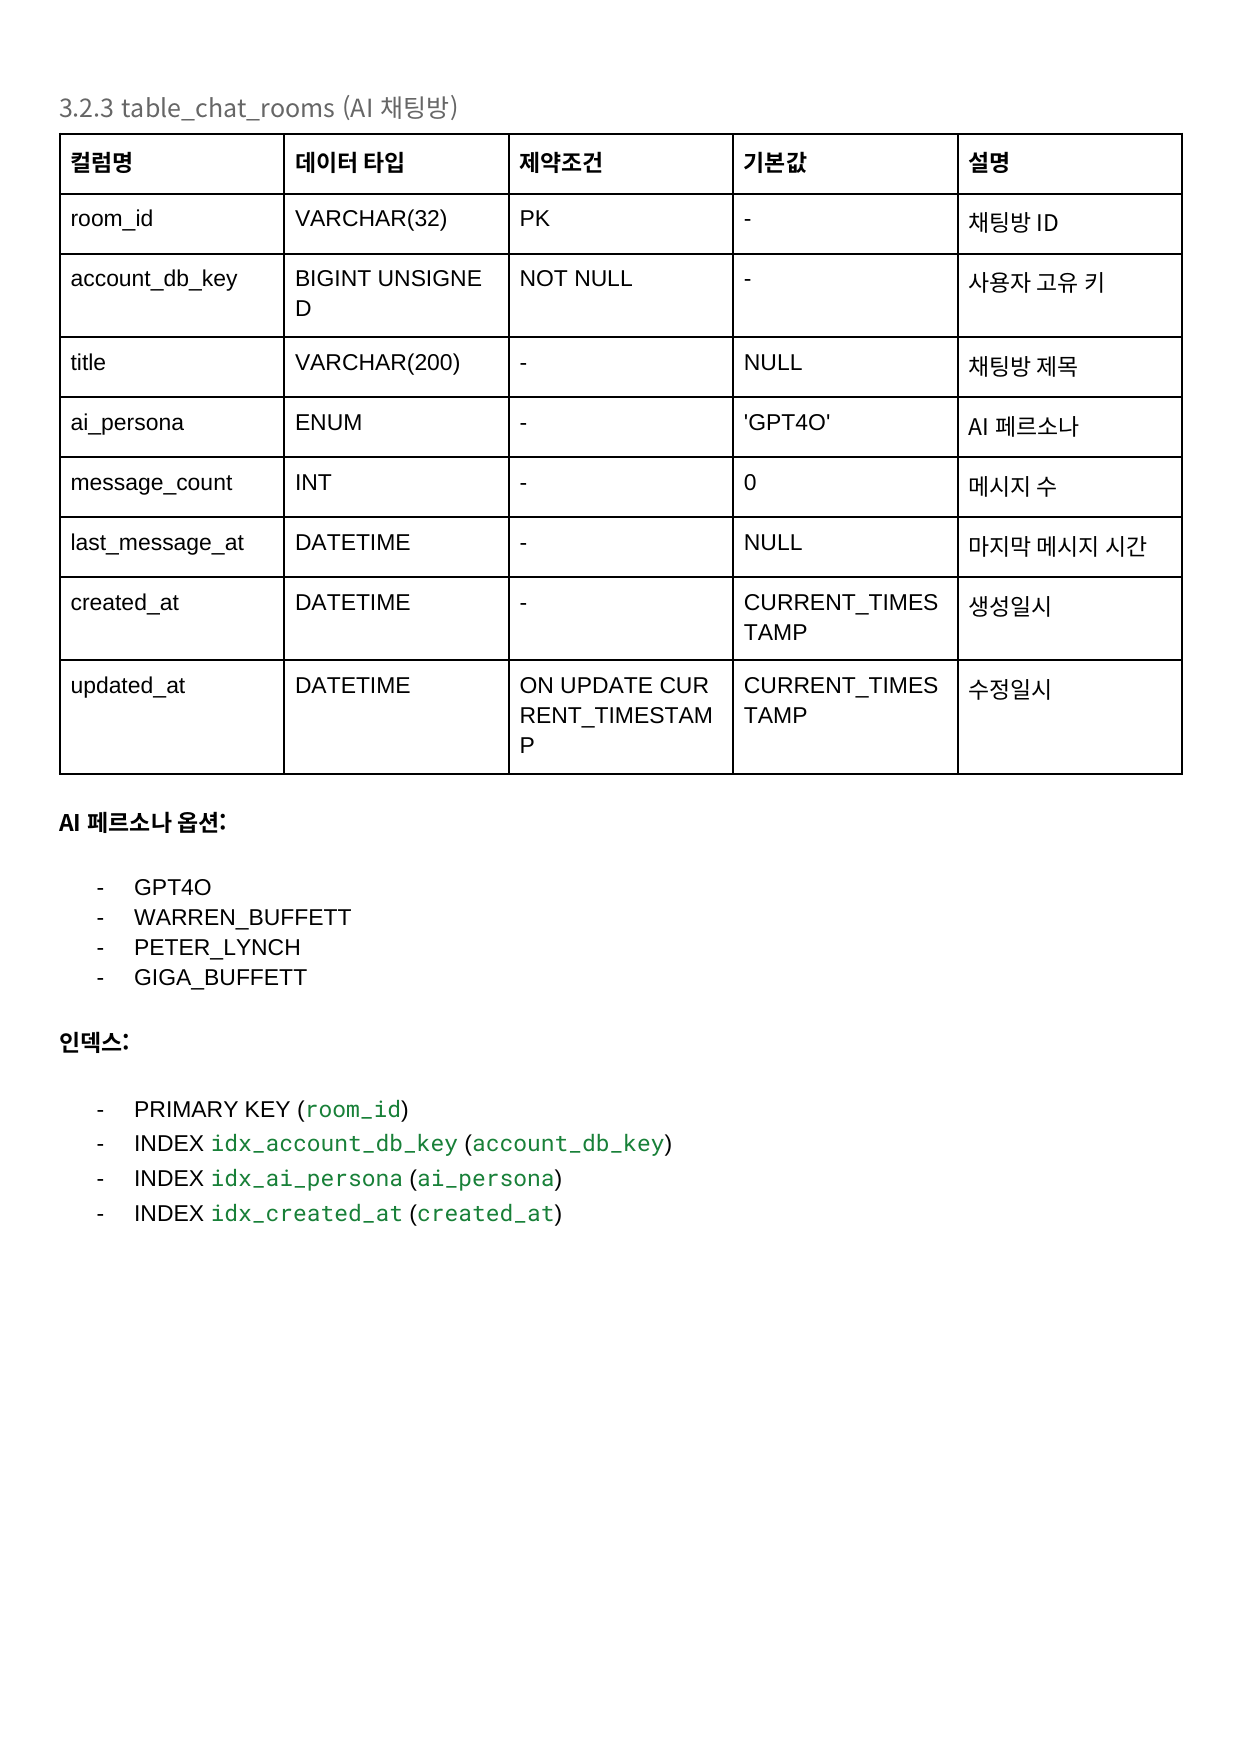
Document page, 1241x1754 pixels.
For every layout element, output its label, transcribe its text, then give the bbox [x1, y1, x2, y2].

table_cell 수정일시 [959, 661, 1181, 773]
table_header 기본값 [734, 135, 957, 193]
table_cell AI 페르소나 [959, 398, 1181, 456]
table_header 컬럼명 [61, 135, 283, 193]
table_cell 채팅방 제목 [959, 338, 1181, 396]
text 인덱스: [59, 1024, 1181, 1058]
table_cell 'GPT4O' [734, 398, 957, 456]
table_cell message_count [61, 458, 283, 516]
table_cell ON UPDATE CURRENT_TIMESTAMP [510, 661, 732, 773]
table_cell - [510, 578, 732, 659]
table_cell - [510, 398, 732, 456]
table_cell DATETIME [285, 661, 508, 773]
subtitle 3.2.3 table_chat_rooms (AI 채팅방) [59, 88, 1181, 124]
table_cell - [510, 458, 732, 516]
list PETER_LYNCH [96, 934, 1181, 960]
table_cell 0 [734, 458, 957, 516]
list INDEX idx_created_at (created_at) [96, 1197, 1181, 1227]
table_cell room_id [61, 195, 283, 253]
table_cell ai_persona [61, 398, 283, 456]
table_cell PK [510, 195, 732, 253]
table_cell - [510, 338, 732, 396]
text AI 페르소나 옵션: [59, 805, 1181, 838]
table_header 데이터 타입 [285, 135, 508, 193]
table_cell BIGINT UNSIGNED [285, 255, 508, 336]
list PRIMARY KEY (room_id) [96, 1093, 1181, 1123]
table_cell - [510, 518, 732, 576]
table_cell CURRENT_TIMESTAMP [734, 661, 957, 773]
table_cell VARCHAR(32) [285, 195, 508, 253]
table_cell updated_at [61, 661, 283, 773]
table_cell 생성일시 [959, 578, 1181, 659]
table_cell NOT NULL [510, 255, 732, 336]
table_cell last_message_at [61, 518, 283, 576]
table_cell 사용자 고유 키 [959, 255, 1181, 336]
list GIGA_BUFFETT [96, 964, 1181, 991]
table_cell INT [285, 458, 508, 516]
table_cell VARCHAR(200) [285, 338, 508, 396]
table_header 제약조건 [510, 135, 732, 193]
table_cell created_at [61, 578, 283, 659]
table_header 설명 [959, 135, 1181, 193]
list GPT4O [96, 873, 1181, 900]
table_cell NULL [734, 518, 957, 576]
table_cell 마지막 메시지 시간 [959, 518, 1181, 576]
table_cell DATETIME [285, 578, 508, 659]
table_cell NULL [734, 338, 957, 396]
table_cell CURRENT_TIMESTAMP [734, 578, 957, 659]
table_cell 메시지 수 [959, 458, 1181, 516]
table_cell - [734, 195, 957, 253]
list WARREN_BUFFETT [96, 904, 1181, 930]
table_cell - [734, 255, 957, 336]
table_cell 채팅방 ID [959, 195, 1181, 253]
table_cell account_db_key [61, 255, 283, 336]
table_cell ENUM [285, 398, 508, 456]
table_cell title [61, 338, 283, 396]
list INDEX idx_ai_persona (ai_persona) [96, 1162, 1181, 1192]
table_cell DATETIME [285, 518, 508, 576]
list INDEX idx_account_db_key (account_db_key) [96, 1128, 1181, 1158]
